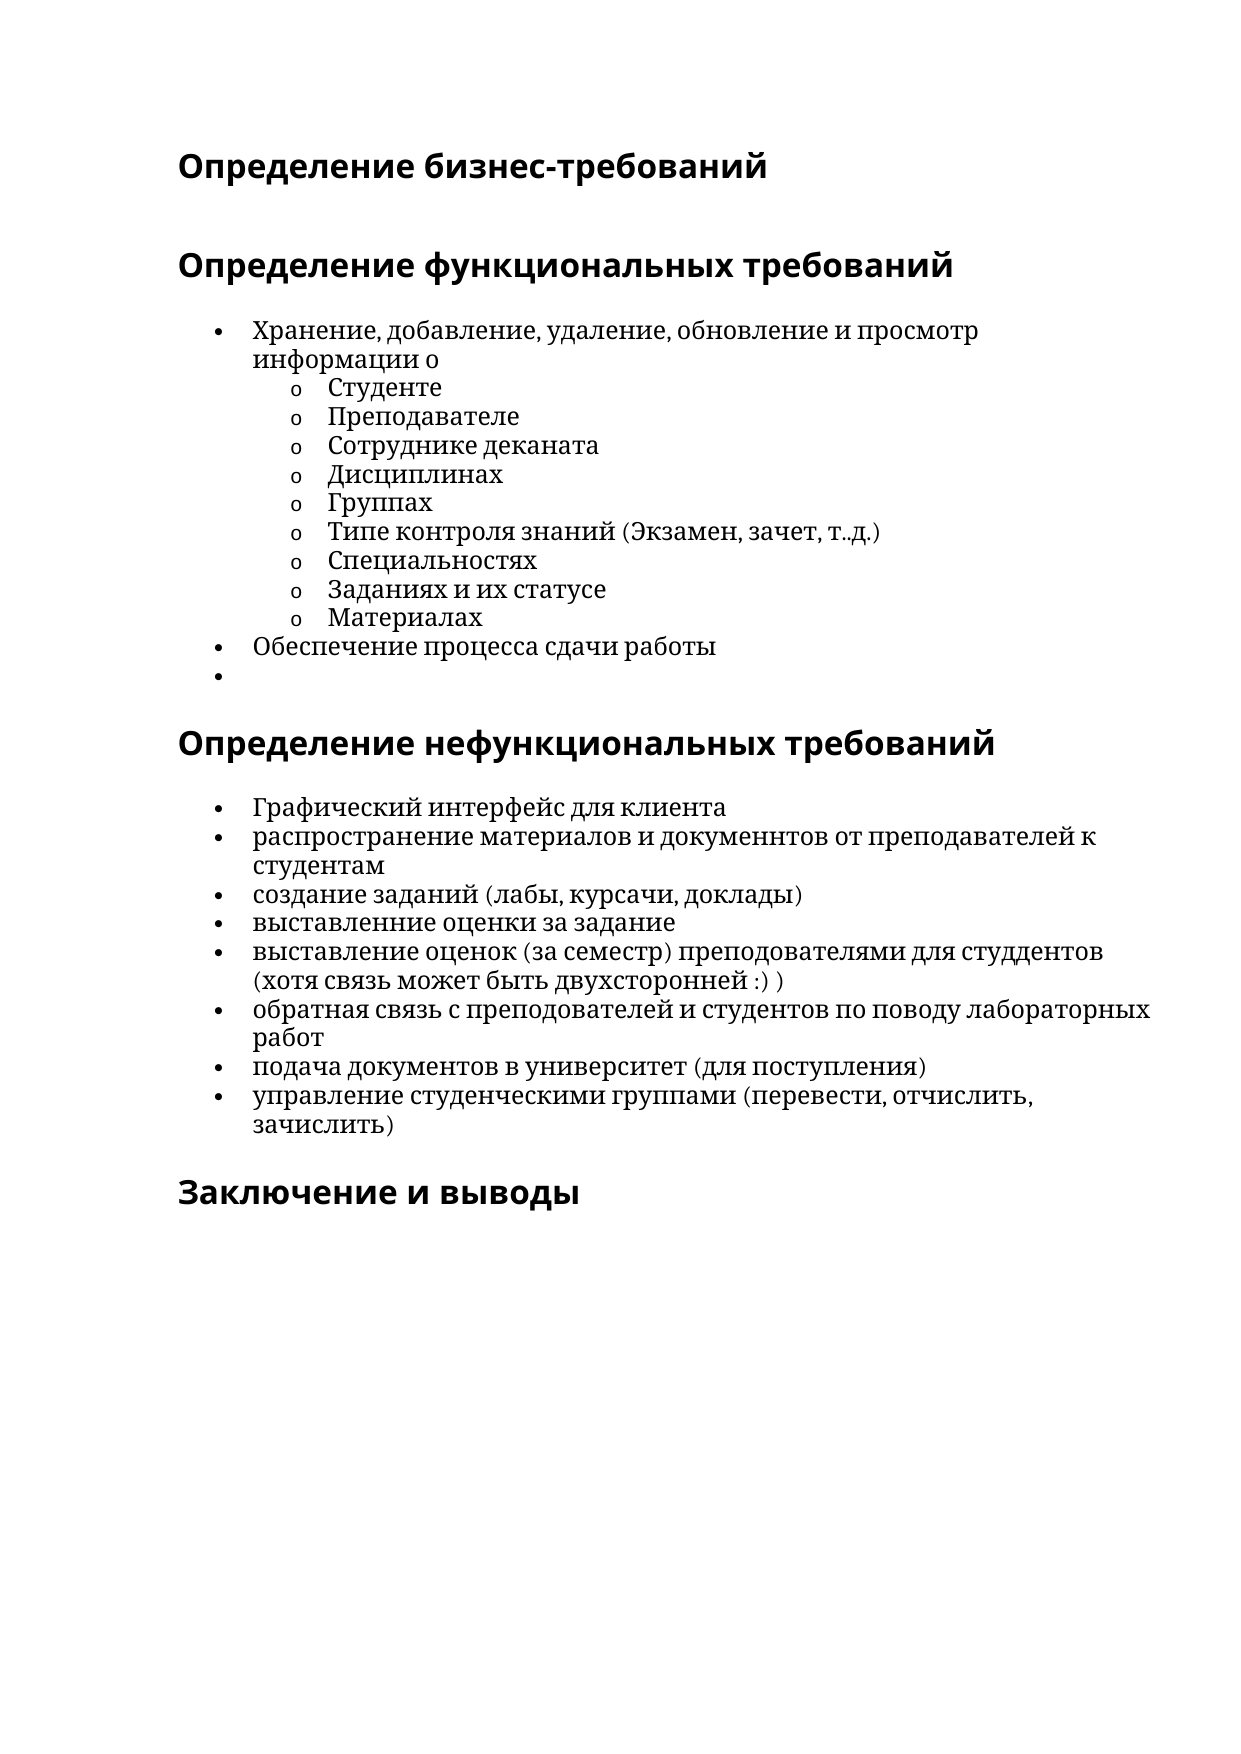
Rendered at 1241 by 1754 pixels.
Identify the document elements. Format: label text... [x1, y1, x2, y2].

list Преподавателе [290, 403, 1152, 432]
list управление студенческими группами (перевести, отчислить, зачислить) [215, 1082, 1152, 1139]
list Студенте [290, 374, 1152, 403]
subtitle Заключение и выводы [177, 1168, 1152, 1214]
list создание заданий (лабы, курсачи, доклады) [215, 881, 1152, 909]
list подача документов в университет (для поступления) [215, 1053, 1152, 1082]
subtitle Определение нефункциональных требований [177, 720, 1152, 765]
list Специальностях [290, 547, 1152, 576]
list выставленние оценки за задание [215, 909, 1152, 938]
list обратная связь с преподователей и студентов по поводу лабораторных работ [215, 996, 1152, 1053]
list Хранение, добавление, удаление, обновление и просмотр информации о [215, 317, 1152, 374]
list Сотруднике деканата [290, 432, 1152, 461]
subtitle Определение функциональных требований [177, 242, 1152, 288]
list Группах [290, 489, 1152, 518]
list Обеспечение процесса сдачи работы [215, 633, 1152, 662]
list Дисциплинах [290, 461, 1152, 489]
list выставление оценок (за семестр) преподователями для студдентов (хотя связь может быть двухсторонней :) ) [215, 938, 1152, 996]
list Типе контроля знаний (Экзамен, зачет, т..д.) [290, 518, 1152, 547]
list Материалах [290, 604, 1152, 633]
subtitle Определение бизнес-требований [177, 143, 1152, 188]
list Графический интерфейс для клиента [215, 794, 1152, 823]
list Заданиях и их статусе [290, 576, 1152, 604]
list распространение материалов и докуменнтов от преподавателей к студентам [215, 823, 1152, 881]
